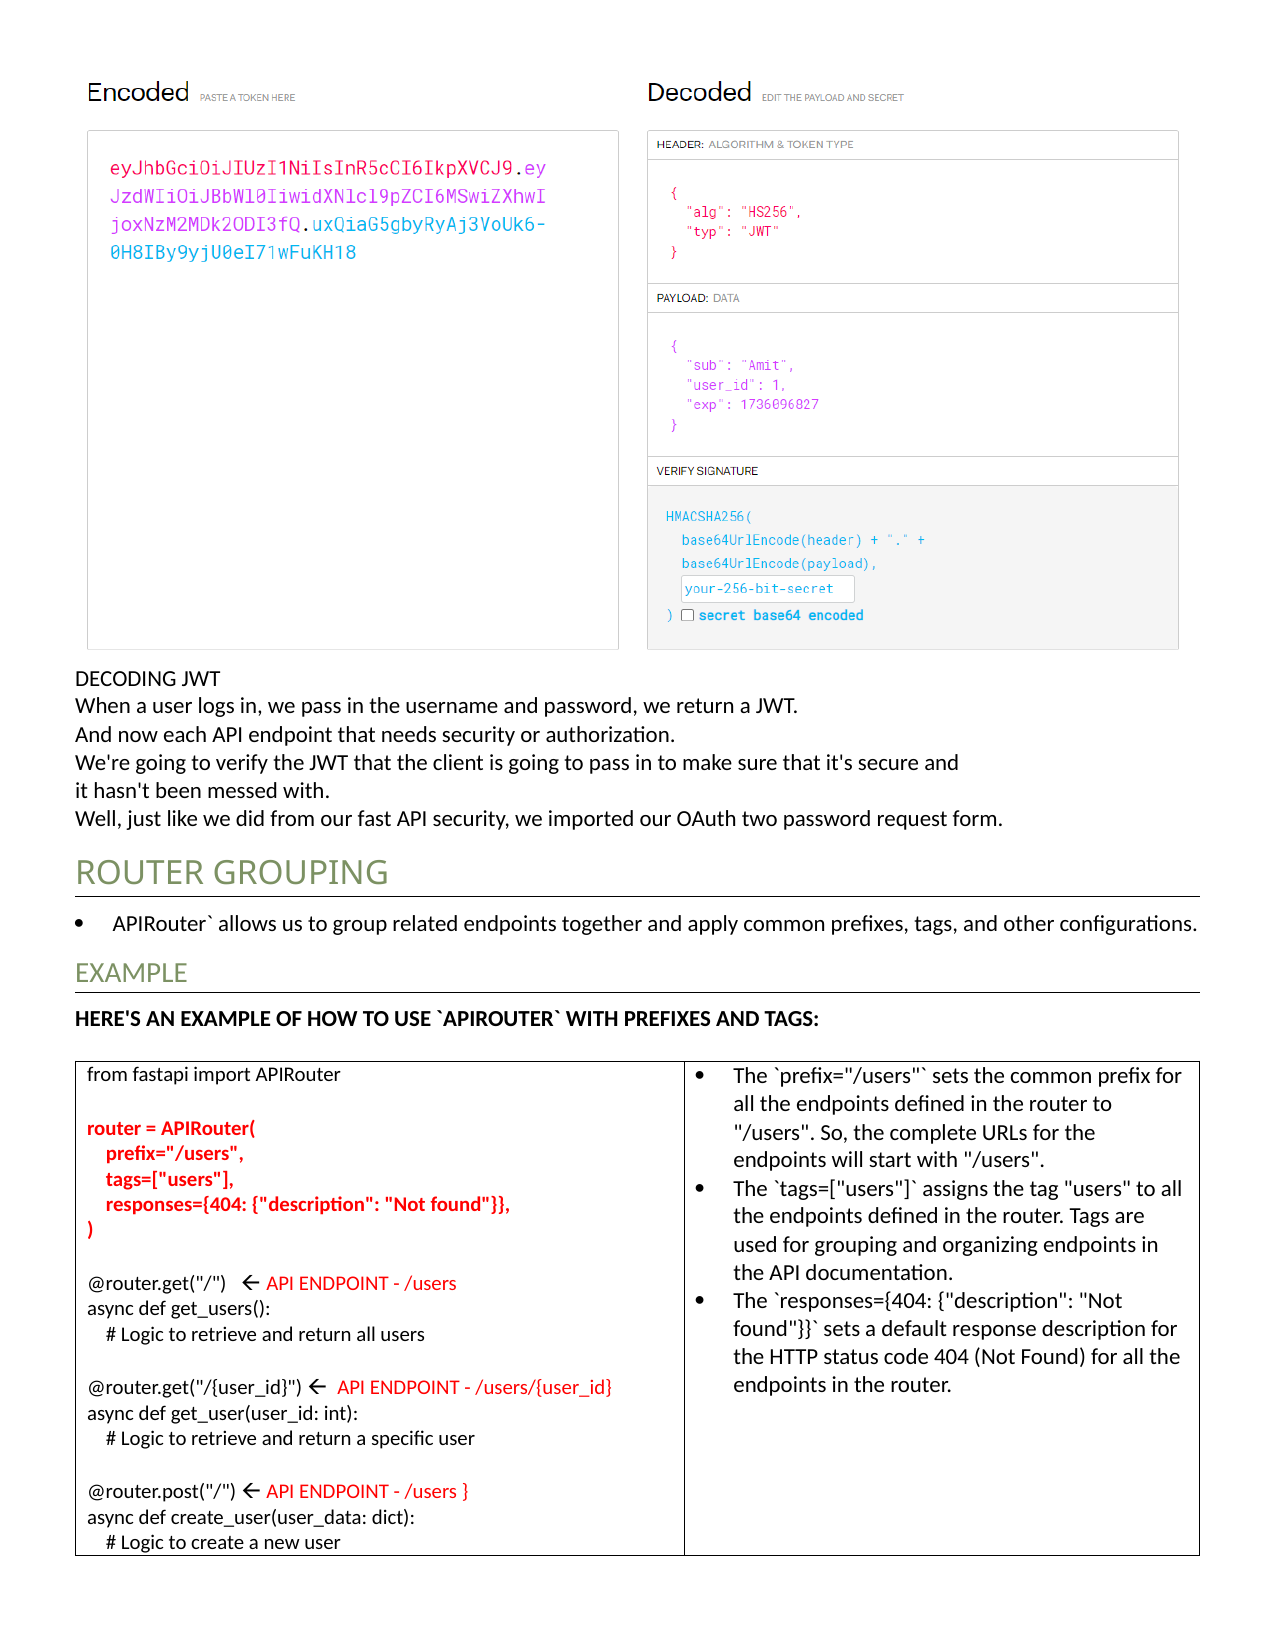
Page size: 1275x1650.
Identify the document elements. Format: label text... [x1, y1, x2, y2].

subtitle ROUTER GROUPING [75, 848, 1200, 896]
text it hasn't been messed with. [75, 776, 1200, 804]
text When a user logs in, we pass in the username and password, we return a JWT. [75, 692, 1200, 720]
picture [75, 75, 1200, 664]
list APIRouter` allows us to group related endpoints together and apply common prefixes, tags, and other configurations. [75, 909, 1200, 937]
text And now each API endpoint that needs security or authorization. [75, 720, 1200, 748]
text DECODING JWT [75, 664, 1200, 692]
subtitle EXAMPLE [75, 954, 1200, 992]
text Well, just like we did from our fast API security, we imported our OAuth two password request form. [75, 804, 1200, 832]
text HERE'S AN EXAMPLE OF HOW TO USE `APIROUTER` WITH PREFIXES AND TAGS: [75, 1004, 1200, 1032]
text We're going to verify the JWT that the client is going to pass in to make sure that it's secure and [75, 748, 1200, 776]
